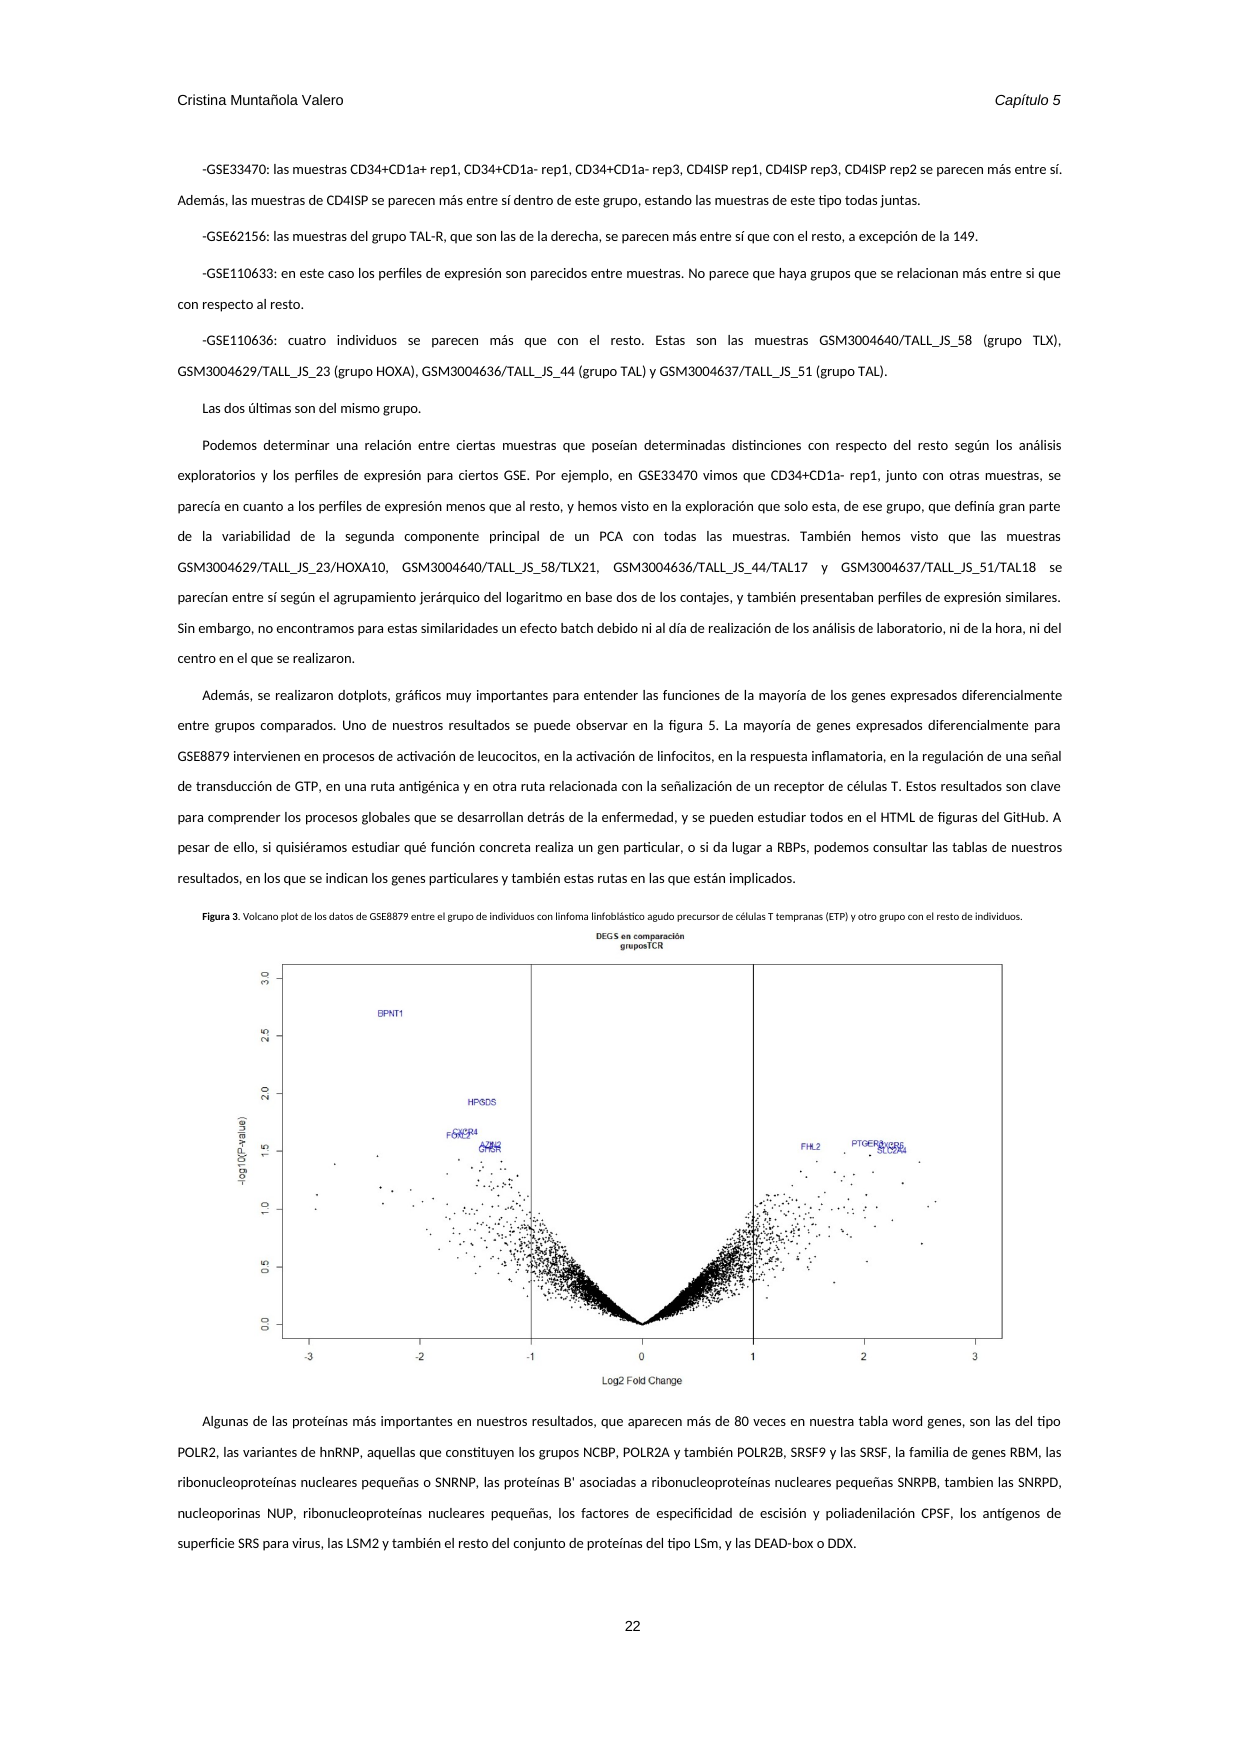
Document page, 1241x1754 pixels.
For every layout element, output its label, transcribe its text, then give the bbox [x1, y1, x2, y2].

text Las dos últimas son del mismo grupo. [177, 386, 1063, 417]
text Podemos determinar una relación entre ciertas muestras que poseían determinadas distinciones con respecto del resto según los análisis exploratorios y los perfiles de expresión para ciertos GSE. Por ejemplo, en GSE33470 vimos que CD34+CD1a- rep1, junto con otras muestras, se parecía en cuanto a los perfiles de expresión menos que al resto, y hemos visto en la exploración que solo esta, de ese grupo, que definía gran parte de la variabilidad de la segunda componente principal de un PCA con todas las muestras. También hemos visto que las muestras GSM3004629/TALL_JS_23/HOXA10, GSM3004640/TALL_JS_58/TLX21, GSM3004636/TALL_JS_44/TAL17 y GSM3004637/TALL_JS_51/TAL18 se parecían entre sí según el agrupamiento jerárquico del logaritmo en base dos de los contajes, y también presentaban perfiles de expresión similares. Sin embargo, no encontramos para estas similaridades un efecto batch debido ni al día de realización de los análisis de laboratorio, ni de la hora, ni del centro en el que se realizaron. [177, 423, 1063, 667]
picture [235, 928, 1005, 1388]
text -GSE110636: cuatro individuos se parecen más que con el resto. Estas son las muestras GSM3004640/TALL_JS_58 (grupo TLX), GSM3004629/TALL_JS_23 (grupo HOXA), GSM3004636/TALL_JS_44 (grupo TAL) y GSM3004637/TALL_JS_51 (grupo TAL). [177, 319, 1063, 380]
text Además, se realizaron dotplots, gráficos muy importantes para entender las funciones de la mayoría de los genes expresados diferencialmente entre grupos comparados. Uno de nuestros resultados se puede observar en la figura 5. La mayoría de genes expresados diferencialmente para GSE8879 intervienen en procesos de activación de leucocitos, en la activación de linfocitos, en la respuesta inflamatoria, en la regulación de una señal de transducción de GTP, en una ruta antigénica y en otra ruta relacionada con la señalización de un receptor de células T. Estos resultados son clave para comprender los procesos globales que se desarrollan detrás de la enfermedad, y se pueden estudiar todos en el HTML de figuras del GitHub. A pesar de ello, si quisiéramos estudiar qué función concreta realiza un gen particular, o si da lugar a RBPs, podemos consultar las tablas de nuestros resultados, en los que se indican los genes particulares y también estas rutas en las que están implicados. [177, 673, 1063, 887]
text -GSE62156: las muestras del grupo TAL-R, que son las de la derecha, se parecen más entre sí que con el resto, a excepción de la 149. [177, 215, 1063, 246]
text -GSE110633: en este caso los perfiles de expresión son parecidos entre muestras. No parece que haya grupos que se relacionan más entre si que con respecto al resto. [177, 252, 1063, 313]
text Figura 3. Volcano plot de los datos de GSE8879 entre el grupo de individuos con linfoma linfoblástico agudo precursor de células T tempranas (ETP) y otro grupo con el resto de individuos. [177, 900, 1063, 923]
text Algunas de las proteínas más importantes en nuestros resultados, que aparecen más de 80 veces en nuestra tabla word genes, son las del tipo POLR2, las variantes de hnRNP, aquellas que constituyen los grupos NCBP, POLR2A y también POLR2B, SRSF9 y las SRSF, la familia de genes RBM, las ribonucleoproteínas nucleares pequeñas o SNRNP, las proteínas B' asociadas a ribonucleoproteínas nucleares pequeñas SNRPB, tambien las SNRPD, nucleoporinas NUP, ribonucleoproteínas nucleares pequeñas, los factores de especificidad de escisión y poliadenilación CPSF, los antígenos de superficie SRS para virus, las LSM2 y también el resto del conjunto de proteínas del tipo LSm, y las DEAD-box o DDX. [177, 1400, 1063, 1553]
